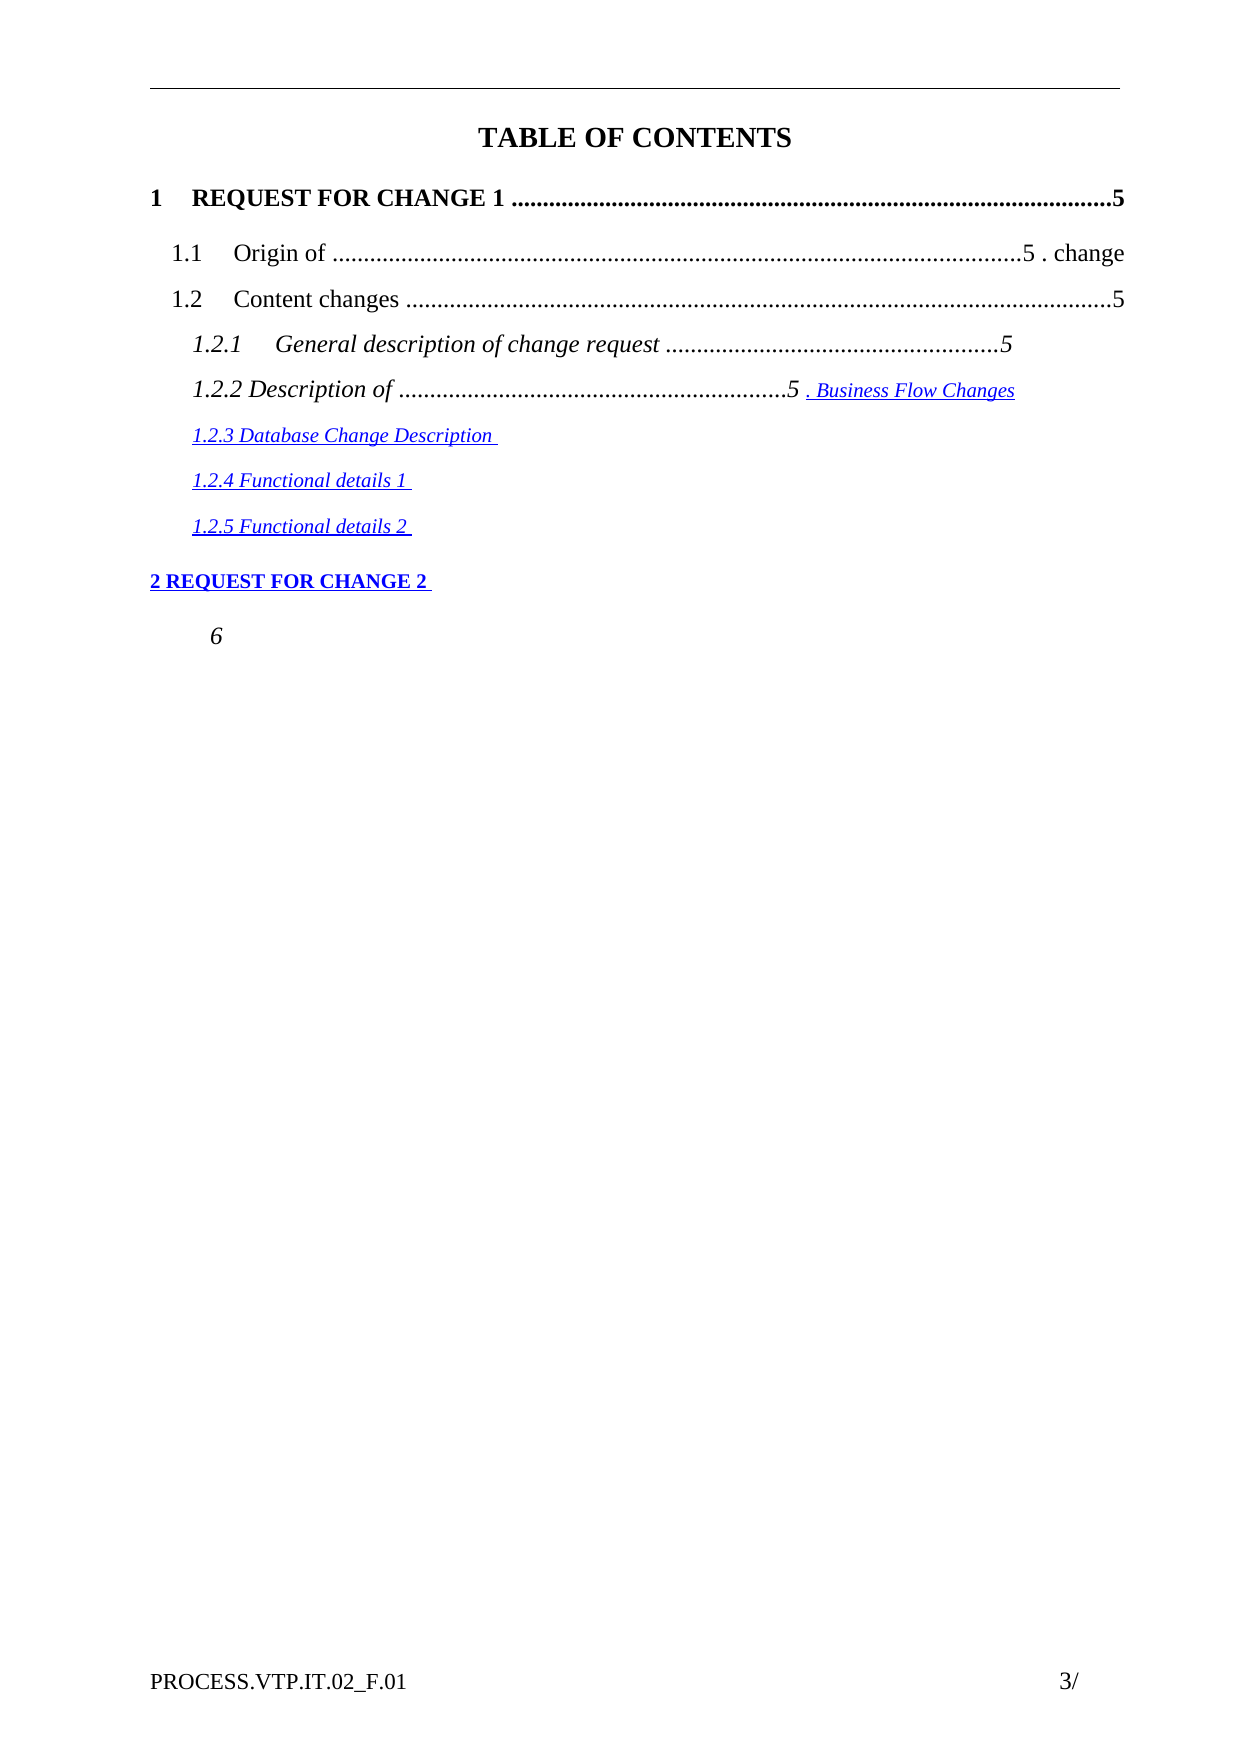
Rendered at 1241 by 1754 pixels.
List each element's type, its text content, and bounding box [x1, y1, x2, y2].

text 1 REQUEST FOR CHANGE 1 5 [150, 183, 1120, 212]
text 1.1 Origin of 5 . change [171, 238, 1120, 267]
text 1.2 Content changes 5 [171, 284, 1120, 312]
text TABLE OF CONTENTS [150, 120, 1120, 153]
text 1.2.3 Database Change Description 6 [192, 419, 1120, 448]
text 2 REQUEST FOR CHANGE 2 12 [150, 565, 1120, 594]
text 1.2.5 Functional details 2 12 [192, 510, 1120, 538]
text 1.2.1 General description of change request 5 [192, 329, 1120, 358]
text 1.2.2 Description of 5 . Business Flow Changes [192, 374, 1120, 403]
text 1.2.4 Functional details 1 6 [192, 464, 1120, 493]
